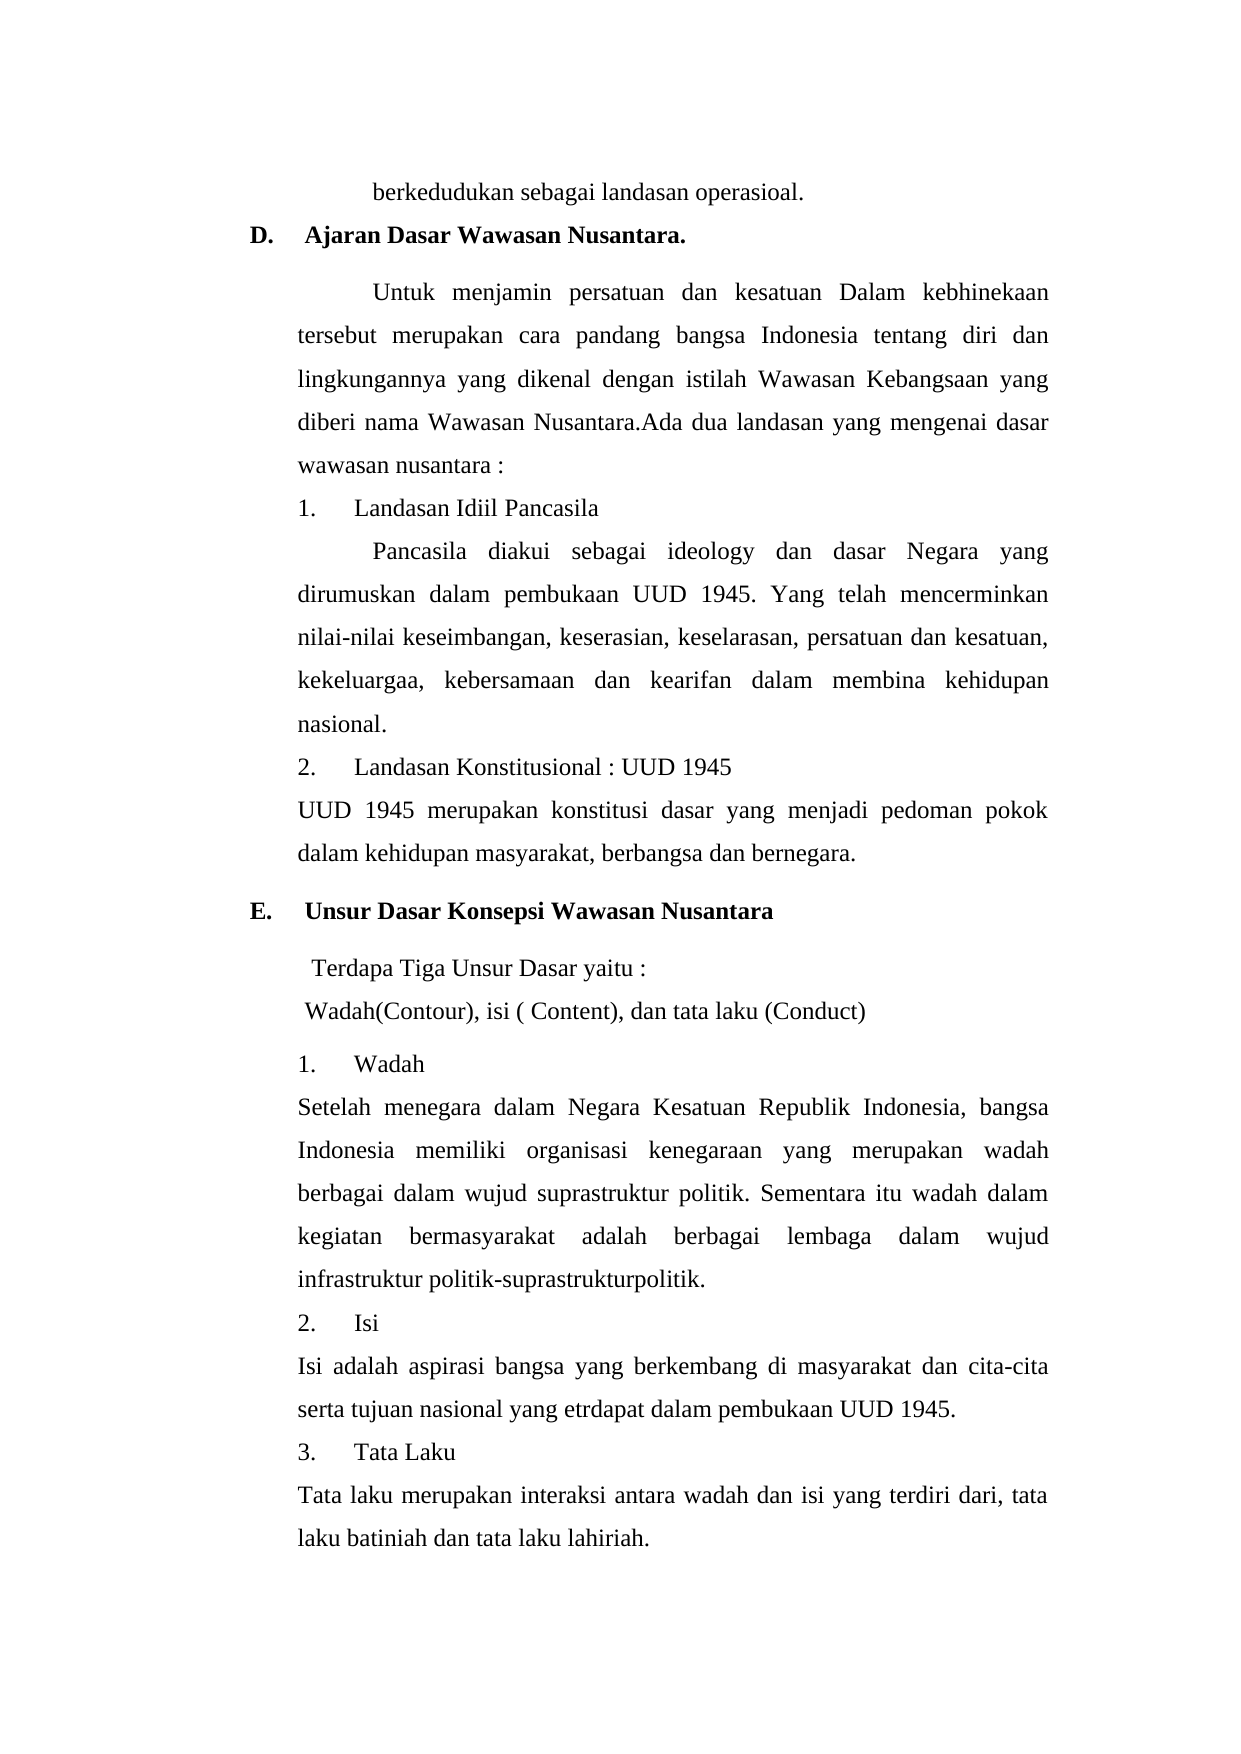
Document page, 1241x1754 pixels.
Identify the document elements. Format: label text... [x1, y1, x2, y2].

list Ajaran Dasar Wawasan Nusantara. [249, 220, 1049, 249]
text Wadah(Contour), isi ( Content), dan tata laku (Conduct) [304, 996, 1049, 1024]
list Wadah [297, 1049, 1063, 1078]
text Isi adalah aspirasi bangsa yang berkembang di masyarakat dan cita-cita serta tujuan nasional yang etrdapat dalam pembukaan UUD 1945. [297, 1351, 1049, 1423]
list Isi [297, 1308, 1063, 1336]
text Setelah menegara dalam Negara Kesatuan Republik Indonesia, bangsa Indonesia memiliki organisasi kenegaraan yang merupakan wadah berbagai dalam wujud suprastruktur politik. Sementara itu wadah dalam kegiatan bermasyarakat adalah berbagai lembaga dalam wujud infrastruktur politik-suprastrukturpolitik. [297, 1092, 1049, 1293]
list Landasan Konstitusional : UUD 1945 [297, 752, 1063, 781]
text Untuk menjamin persatuan dan kesatuan Dalam kebhinekaan tersebut merupakan cara pandang bangsa Indonesia tentang diri dan lingkungannya yang dikenal dengan istilah Wawasan Kebangsaan yang diberi nama Wawasan Nusantara.Ada dua landasan yang mengenai dasar wawasan nusantara : [297, 277, 1049, 479]
list Unsur Dasar Konsepsi Wawasan Nusantara [249, 896, 1049, 924]
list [335, 177, 1049, 206]
list Landasan Idiil Pancasila [297, 493, 1063, 522]
list Tata Laku [297, 1437, 1063, 1466]
text Pancasila diakui sebagai ideology dan dasar Negara yang dirumuskan dalam pembukaan UUD 1945. Yang telah mencerminkan nilai-nilai keseimbangan, keserasian, keselarasan, persatuan dan kesatuan, kekeluargaa, kebersamaan dan kearifan dalam membina kehidupan nasional. [297, 536, 1049, 737]
text UUD 1945 merupakan konstitusi dasar yang menjadi pedoman pokok dalam kehidupan masyarakat, berbangsa dan bernegara. [297, 795, 1049, 867]
text Tata laku merupakan interaksi antara wadah dan isi yang terdiri dari, tata laku batiniah dan tata laku lahiriah. [297, 1480, 1049, 1552]
text Terdapa Tiga Unsur Dasar yaitu : [304, 953, 1063, 981]
